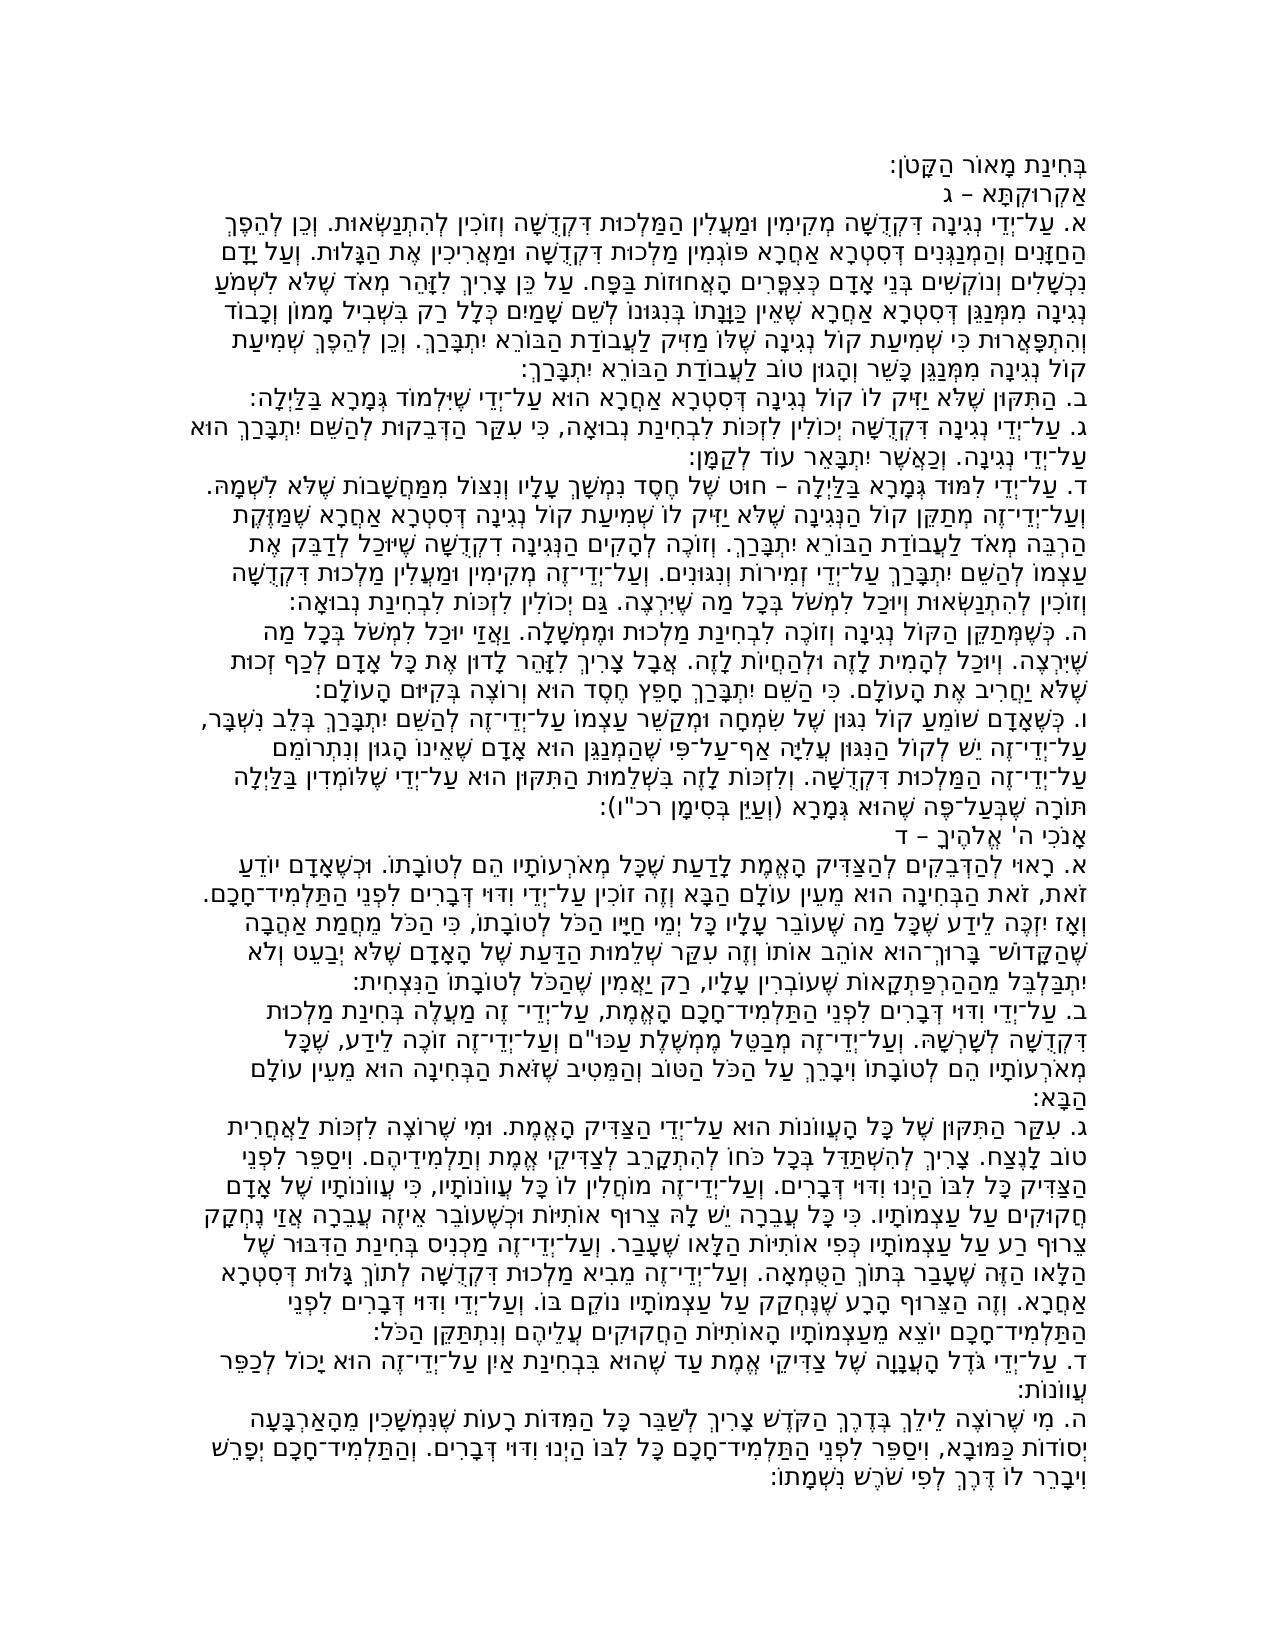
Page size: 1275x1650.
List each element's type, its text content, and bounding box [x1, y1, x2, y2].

text ג. עַל־יְדֵי נְגִינָה דִּקְדֻשָּׁה יְכוֹלִין לִזְכּוֹת לִבְחִינַת נְבוּאָה, כִּי עִקַּר הַדְּבֵקוּת לְהַשֵּׁם יִתְבָּרַךְ הוּא עַל־יְדֵי נְגִינָה. וְכַאֲשֶׁר יִתְבָּאֵר עוֹד לְקַמָּן: [187, 412, 1087, 471]
text א. רָאוּי לְהַדְּבֵקִים לְהַצַּדִּיק הָאֱמֶת לָדַעַת שֶׁכָּל מְאֹרְעוֹתָיו הֵם לְטוֹבָתוֹ. וּכְשֶׁאָדָם יוֹדֵעַ זֹאת, זֹאת הַבְּחִינָה הוּא מֵעֵין עוֹלָם הַבָּא וְזֶה זוֹכִין עַל־יְדֵי וִדּוּי דְּבָרִים לִפְנֵי הַתַּלְמִיד־חָכָם. וְאָז יִזְכֶּה לֵידַע שֶׁכָּל מַה שֶּׁעוֹבֵר עָלָיו כָּל יְמֵי חַיָּיו הַכֹּל לְטוֹבָתוֹ, כִּי הַכֹּל מֵחֲמַת אַהֲבָה שֶׁהַקָּדוֹשׁ־ בָּרוּךְ־הוּא אוֹהֵב אוֹתוֹ וְזֶה עִקַּר שְׁלֵמוּת הַדַּעַת שֶׁל הָאָדָם שֶׁלֹּא יְבַעֵט וְלֹא יִתְבַּלְבֵּל מֵהַהַרְפַּתְקָאוֹת שֶׁעוֹבְרִין עָלָיו, רַק יַאֲמִין שֶׁהַכֹּל לְטוֹבָתוֹ הַנִּצְחִית: [187, 850, 1087, 996]
text ד. עַל־יְדֵי גֹּדֶל הָעֲנָוָה שֶׁל צַדִּיקֵי אֱמֶת עַד שֶׁהוּא בִּבְחִינַת אַיִן עַל־יְדֵי־זֶה הוּא יָכוֹל לְכַפֵּר עֲווֹנוֹת: [187, 1346, 1087, 1404]
text ו. כְּשֶׁאָדָם שׁוֹמֵעַ קוֹל נִגּוּן שֶׁל שִׂמְחָה וּמְקַשֵּׁר עַצְמוֹ עַל־יְדֵי־זֶה לְהַשֵּׁם יִתְבָּרַךְ בְּלֵב נִשְׁבָּר, עַל־יְדֵי־זֶה יֵשׁ לְקוֹל הַנִּגּוּן עֲלִיָּה אַף־עַל־פִּי שֶׁהַמְנַגֵּן הוּא אָדָם שֶׁאֵינוֹ הָגוּן וְנִתְרוֹמֵם עַל־יְדֵי־זֶה הַמַּלְכוּת דִּקְדֻשָּׁה. וְלִזְכּוֹת לָזֶה בִּשְׁלֵמוּת הַתִּקּוּן הוּא עַל־יְדֵי שֶׁלּוֹמְדִין בַּלַּיְלָה תּוֹרָה שֶׁבְּעַל־פֶּה שֶׁהוּא גְּמָרָא (וְעַיֵּן בְּסִימָן רכ"ו): [187, 704, 1087, 821]
text א. עַל־יְדֵי נְגִינָה דִּקְדֻשָּׁה מְקִימִין וּמַעֲלִין הַמַּלְכוּת דִּקְדֻשָּׁה וְזוֹכִין לְהִתְנַשְּׂאוּת. וְכֵן לְהֵפֶךְ הַחַזָּנִים וְהַמְנַגְּנִים דְּסִטְרָא אַחֲרָא פּוֹגְמִין מַלְכוּת דִּקְדֻשָּׁה וּמַאֲרִיכִין אֶת הַגָּלוּת. וְעַל יָדָם נִכְשָׁלִים וְנוֹקְשִׁים בְּנֵי אָדָם כְּצִפֳּרִים הָאֲחוּזוֹת בַּפָּח. עַל כֵּן צָרִיךְ לִזָּהֵר מְאֹד שֶׁלֹּא לִשְׁמֹעַ נְגִינָה מִמְּנַגֵּן דְּסִטְרָא אַחֲרָא שֶׁאֵין כַּוָּנָתוֹ בְּנִגּוּנוֹ לְשֵׁם שָׁמַיִם כְּלָל רַק בִּשְׁבִיל מָמוֹן וְכָבוֹד וְהִתְפָּאֲרוּת כִּי שְׁמִיעַת קוֹל נְגִינָה שֶׁלּוֹ מַזִּיק לַעֲבוֹדַת הַבּוֹרֵא יִתְבָּרַךְ. וְכֵן לְהֵפֶךְ שְׁמִיעַת קוֹל נְגִינָה מִמְּנַגֵּן כָּשֵׁר וְהָגוּן טוֹב לַעֲבוֹדַת הַבּוֹרֵא יִתְבָּרַךְ: [187, 208, 1087, 383]
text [187, 150, 1087, 179]
text אַקְרוּקְתָּא – ג [187, 179, 1087, 208]
text ה. כְּשֶׁמְּתַקֵּן הַקּוֹל נְגִינָה וְזוֹכֶה לִבְחִינַת מַלְכוּת וּמֶמְשָׁלָה. וַאֲזַי יוּכַל לִמְשֹׁל בְּכָל מַה שֶּׁיִּרְצֶה. וְיוּכַל לְהָמִית לָזֶה וּלְהַחֲיוֹת לָזֶה. אֲבָל צָרִיךְ לִזָּהֵר לָדוּן אֶת כָּל אָדָם לְכַף זְכוּת שֶׁלֹּא יַחֲרִיב אֶת הָעוֹלָם. כִּי הַשֵּׁם יִתְבָּרַךְ חָפֵץ חֶסֶד הוּא וְרוֹצֶה בְּקִיּוּם הָעוֹלָם: [187, 617, 1087, 704]
text אָנֹכִי ה' אֱלֹהֶיךָ – ד [187, 821, 1087, 850]
text ה. מִי שֶׁרוֹצֶה לֵילֵךְ בְּדֶרֶךְ הַקֹּדֶשׁ צָרִיךְ לְשַׁבֵּר כָּל הַמִּדּוֹת רָעוֹת שֶׁנִּמְשָׁכִין מֵהָאַרְבָּעָה יְסוֹדוֹת כַּמּוּבָא, וִיסַפֵּר לִפְנֵי הַתַּלְמִיד־חָכָם כָּל לִבּוֹ הַיְנוּ וִדּוּי דְּבָרִים. וְהַתַּלְמִיד־חָכָם יְפָרֵשׁ וִיבָרֵר לוֹ דֶּרֶךְ לְפִי שֹׁרֶשׁ נִשְׁמָתוֹ: [187, 1404, 1087, 1492]
text ב. עַל־יְדֵי וִדּוּי דְּבָרִים לִפְנֵי הַתַּלְמִיד־חָכָם הָאֱמֶת, עַל־יְדֵי־ זֶה מַעֲלֶה בְּחִינַת מַלְכוּת דִּקְדֻשָּׁה לְשָׁרְשָׁהּ. וְעַל־יְדֵי־זֶה מְבַטֵּל מֶמְשֶׁלֶת עַכּוּ"ם וְעַל־יְדֵי־זֶה זוֹכֶה לֵידַע, שֶׁכָּל מְאֹרְעוֹתָיו הֵם לְטוֹבָתוֹ וִיבָרֵךְ עַל הַכֹּל הַטּוֹב וְהַמֵּטִיב שֶׁזֹּאת הַבְּחִינָה הוּא מֵעֵין עוֹלָם הַבָּא: [187, 996, 1087, 1112]
text ב. הַתִּקּוּן שֶׁלֹּא יַזִּיק לוֹ קוֹל נְגִינָה דְּסִטְרָא אַחֲרָא הוּא עַל־יְדֵי שֶׁיִּלְמוֹד גְּמָרָא בַּלַּיְלָה: [187, 383, 1087, 412]
text ג. עִקַּר הַתִּקּוּן שֶׁל כָּל הָעֲווֹנוֹת הוּא עַל־יְדֵי הַצַּדִּיק הָאֱמֶת. וּמִי שֶׁרוֹצֶה לִזְכּוֹת לַאֲחֲרִית טוֹב לָנֶצַח. צָרִיךְ לְהִשְׁתַּדֵּל בְּכָל כֹּחוֹ לְהִתְקָרֵב לְצַדִּיקֵי אֱמֶת וְתַלְמִידֵיהֶם. וִיסַפֵּר לִפְנֵי הַצַּדִּיק כָּל לִבּוֹ הַיְנוּ וִדּוּי דְּבָרִים. וְעַל־יְדֵי־זֶה מוֹחֲלִין לוֹ כָּל עֲווֹנוֹתָיו, כִּי עֲווֹנוֹתָיו שֶׁל אָדָם חֲקוּקִים עַל עַצְמוֹתָיו. כִּי כָּל עֲבֵרָה יֵשׁ לָהּ צֵרוּף אוֹתִיּוֹת וּכְשֶׁעוֹבֵר אֵיזֶה עֲבֵרָה אֲזַי נֶחְקָק צֵרוּף רַע עַל עַצְמוֹתָיו כְּפִי אוֹתִיּוֹת הַלָּאו שֶׁעָבַר. וְעַל־יְדֵי־זֶה מַכְנִיס בְּחִינַת הַדִּבּוּר שֶׁל הַלָּאו הַזֶּה שֶׁעָבַר בְּתוֹךְ הַטֻּמְאָה. וְעַל־יְדֵי־זֶה מֵבִיא מַלְכוּת דִּקְדֻשָּׁה לְתוֹךְ גָּלוּת דְּסִטְרָא אַחֲרָא. וְזֶה הַצֵּרוּף הָרָע שֶׁנֶּחְקַק עַל עַצְמוֹתָיו נוֹקֵם בּוֹ. וְעַל־יְדֵי וִדּוּי דְּבָרִים לִפְנֵי הַתַּלְמִיד־חָכָם יוֹצֵא מֵעַצְמוֹתָיו הָאוֹתִיּוֹת הַחֲקוּקִים עֲלֵיהֶם וְנִתְתַּקֵּן הַכֹּל: [187, 1112, 1087, 1346]
text ד. עַל־יְדֵי לִמּוּד גְּמָרָא בַּלַּיְלָה – חוּט שֶׁל חֶסֶד נִמְשָׁךְ עָלָיו וְנִצּוֹל מִמַּחֲשָׁבוֹת שֶׁלֹּא לִשְׁמָהּ. וְעַל־יְדֵי־זֶה מְתַקֵּן קוֹל הַנְּגִינָה שֶׁלֹּא יַזִּיק לוֹ שְׁמִיעַת קוֹל נְגִינָה דְּסִטְרָא אַחֲרָא שֶׁמַּזֶּקֶת הַרְבֵּה מְאֹד לַעֲבוֹדַת הַבּוֹרֵא יִתְבָּרַךְ. וְזוֹכֶה לְהָקִים הַנְּגִינָה דִקְדֻשָּׁה שֶׁיּוּכַל לְדַבֵּק אֶת עַצְמוֹ לְהַשֵּׁם יִתְבָּרַךְ עַל־יְדֵי זְמִירוֹת וְנִגּוּנִים. וְעַל־יְדֵי־זֶה מְקִימִין וּמַעֲלִין מַלְכוּת דִּקְדֻשָּׁה וְזוֹכִין לְהִתְנַשְּׂאוּת וְיוּכַל לִמְשֹׁל בְּכָל מַה שֶּׁיִּרְצֶה. גַּם יְכוֹלִין לִזְכּוֹת לִבְחִינַת נְבוּאָה: [187, 471, 1087, 617]
